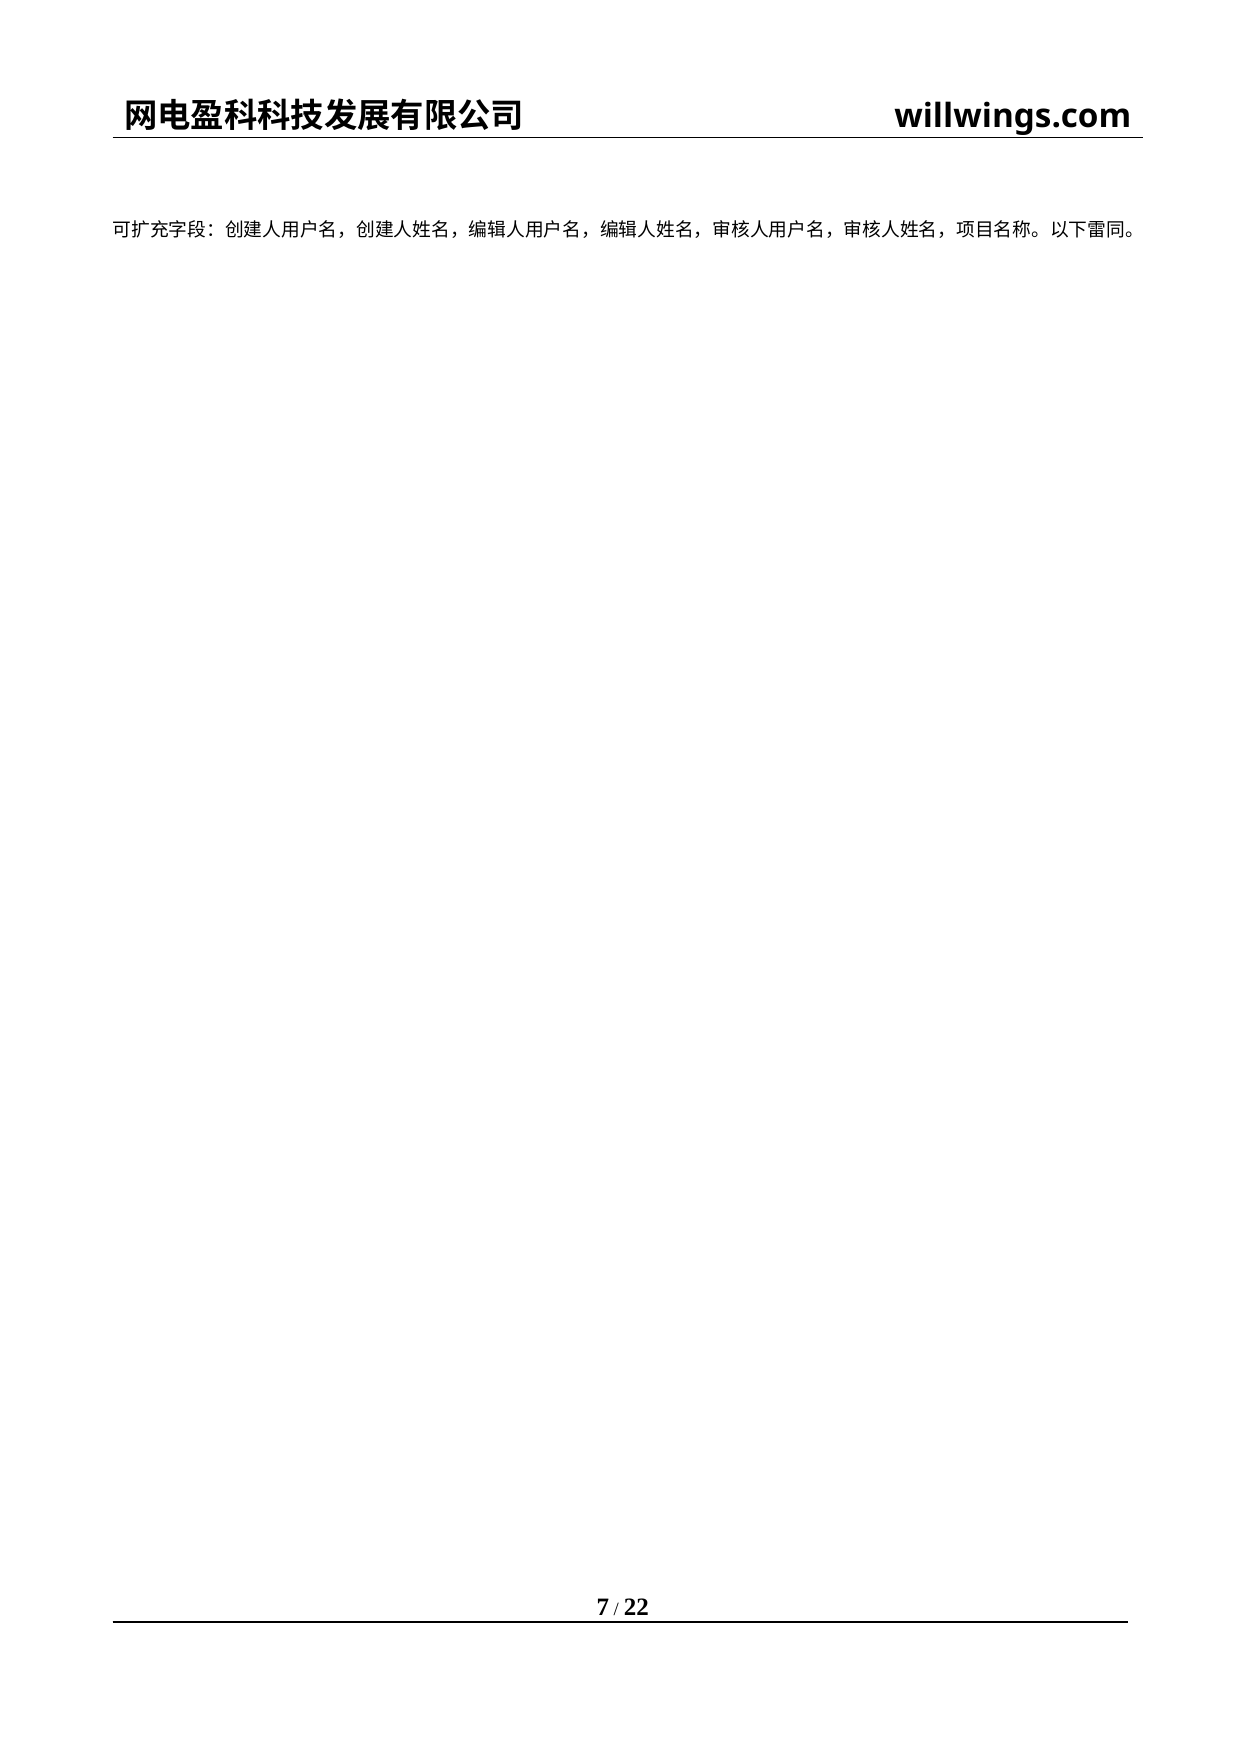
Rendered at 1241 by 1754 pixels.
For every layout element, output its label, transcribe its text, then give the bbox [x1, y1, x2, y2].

text 可扩充字段：创建人用户名，创建人姓名，编辑人用户名，编辑人姓名，审核人用户名，审核人姓名，项目名称。以下雷同。 [112, 212, 1128, 244]
